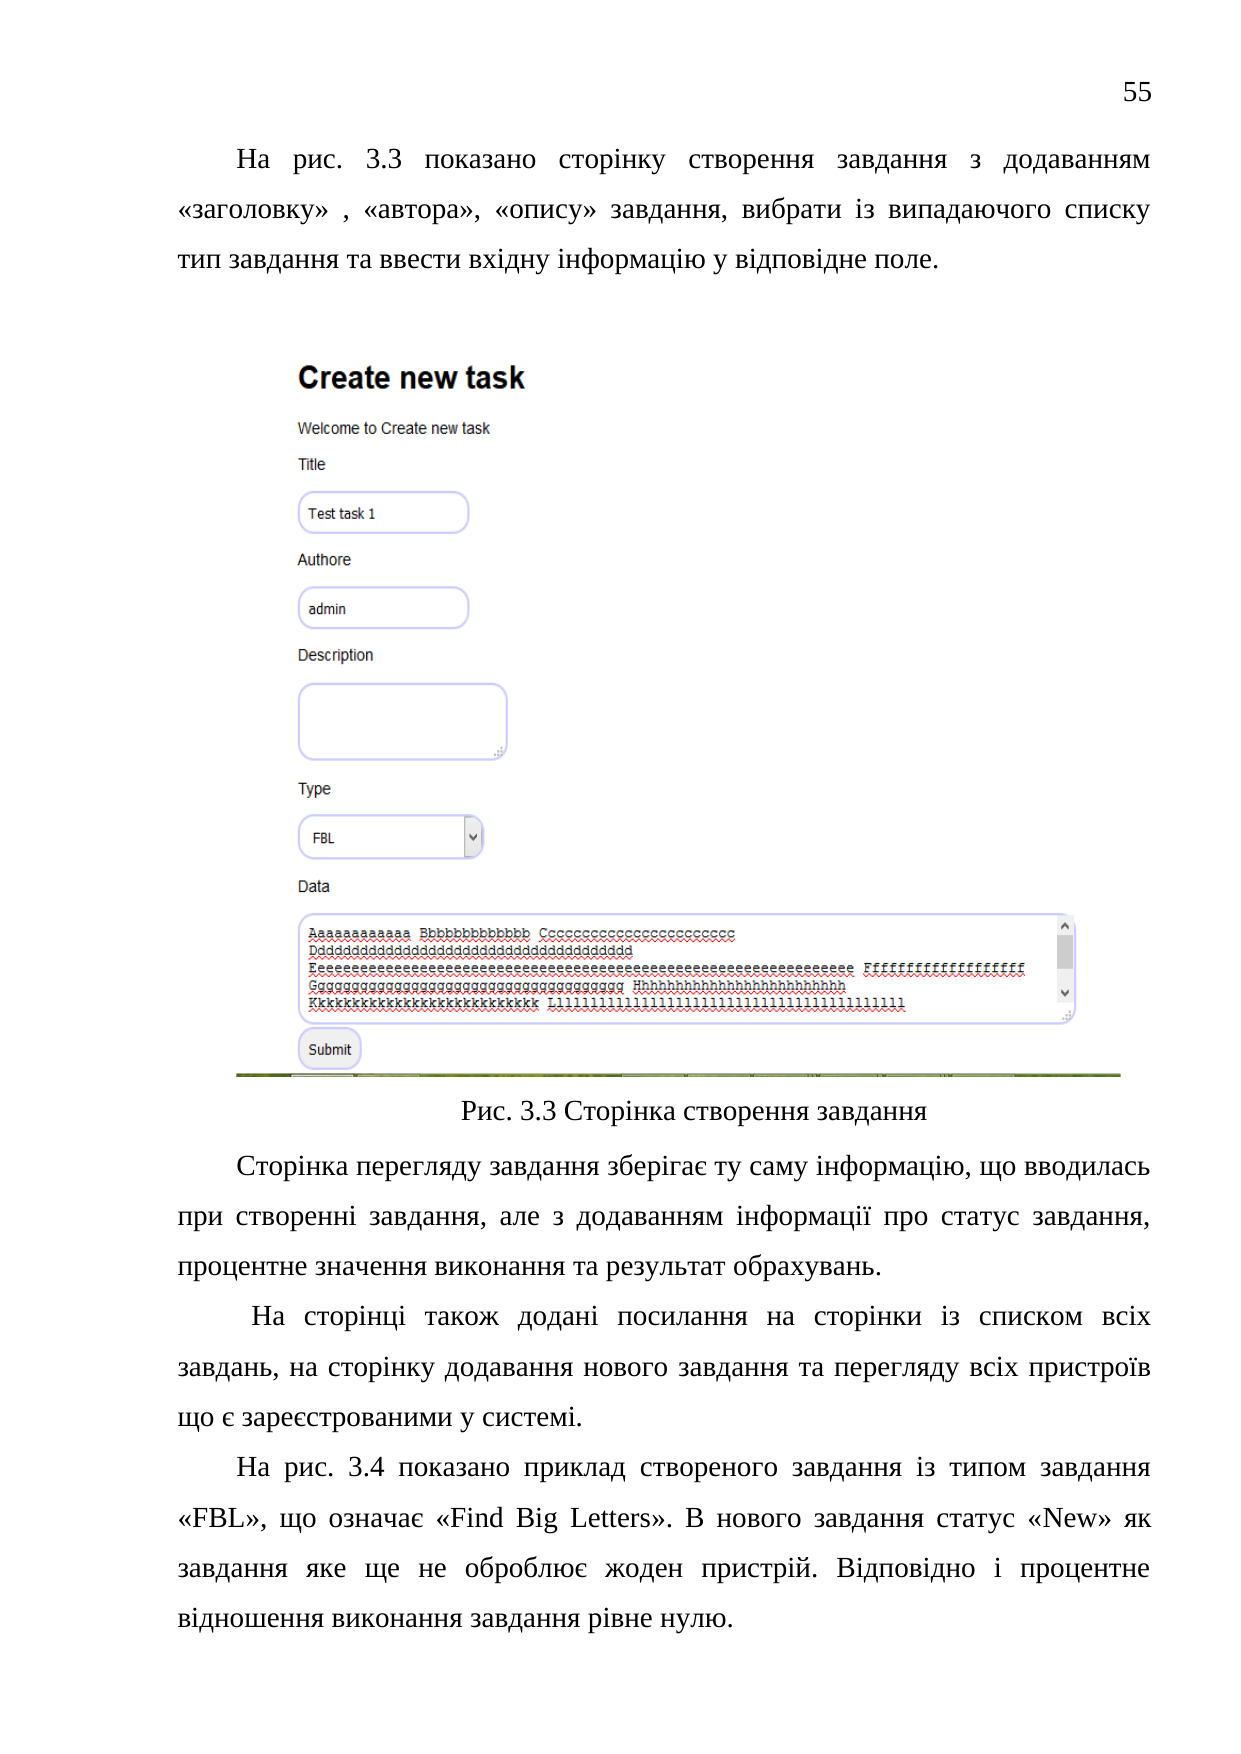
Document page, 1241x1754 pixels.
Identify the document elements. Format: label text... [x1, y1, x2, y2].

text Сторінка перегляду завдання зберігає ту саму інформацію, що вводилась при створенні завдання, але з додаванням інформації про статус завдання, процентне значення виконання та результат обрахувань. [177, 1148, 1152, 1282]
text Рис. 3.3 Сторінка створення завдання [177, 1093, 1152, 1127]
text На рис. 3.3 показано сторінку створення завдання з додаванням «заголовку» , «автора», «опису» завдання, вибрати із випадаючого списку тип завдання та ввести вхідну інформацію у відповідне поле. [177, 141, 1152, 275]
text На сторінці також додані посилання на сторінки із списком всіх завдань, на сторінку додавання нового завдання та перегляду всіх пристроїв що є зареєстрованими у системі. [177, 1298, 1152, 1433]
picture [236, 342, 1121, 1077]
text На рис. 3.4 показано приклад створеного завдання із типом завдання «FBL», що означає «Find Big Letters». В нового завдання статус «New» як завдання яке ще не оброблює жоден пристрій. Відповідно і процентне відношення виконання завдання рівне нулю. [177, 1449, 1152, 1634]
